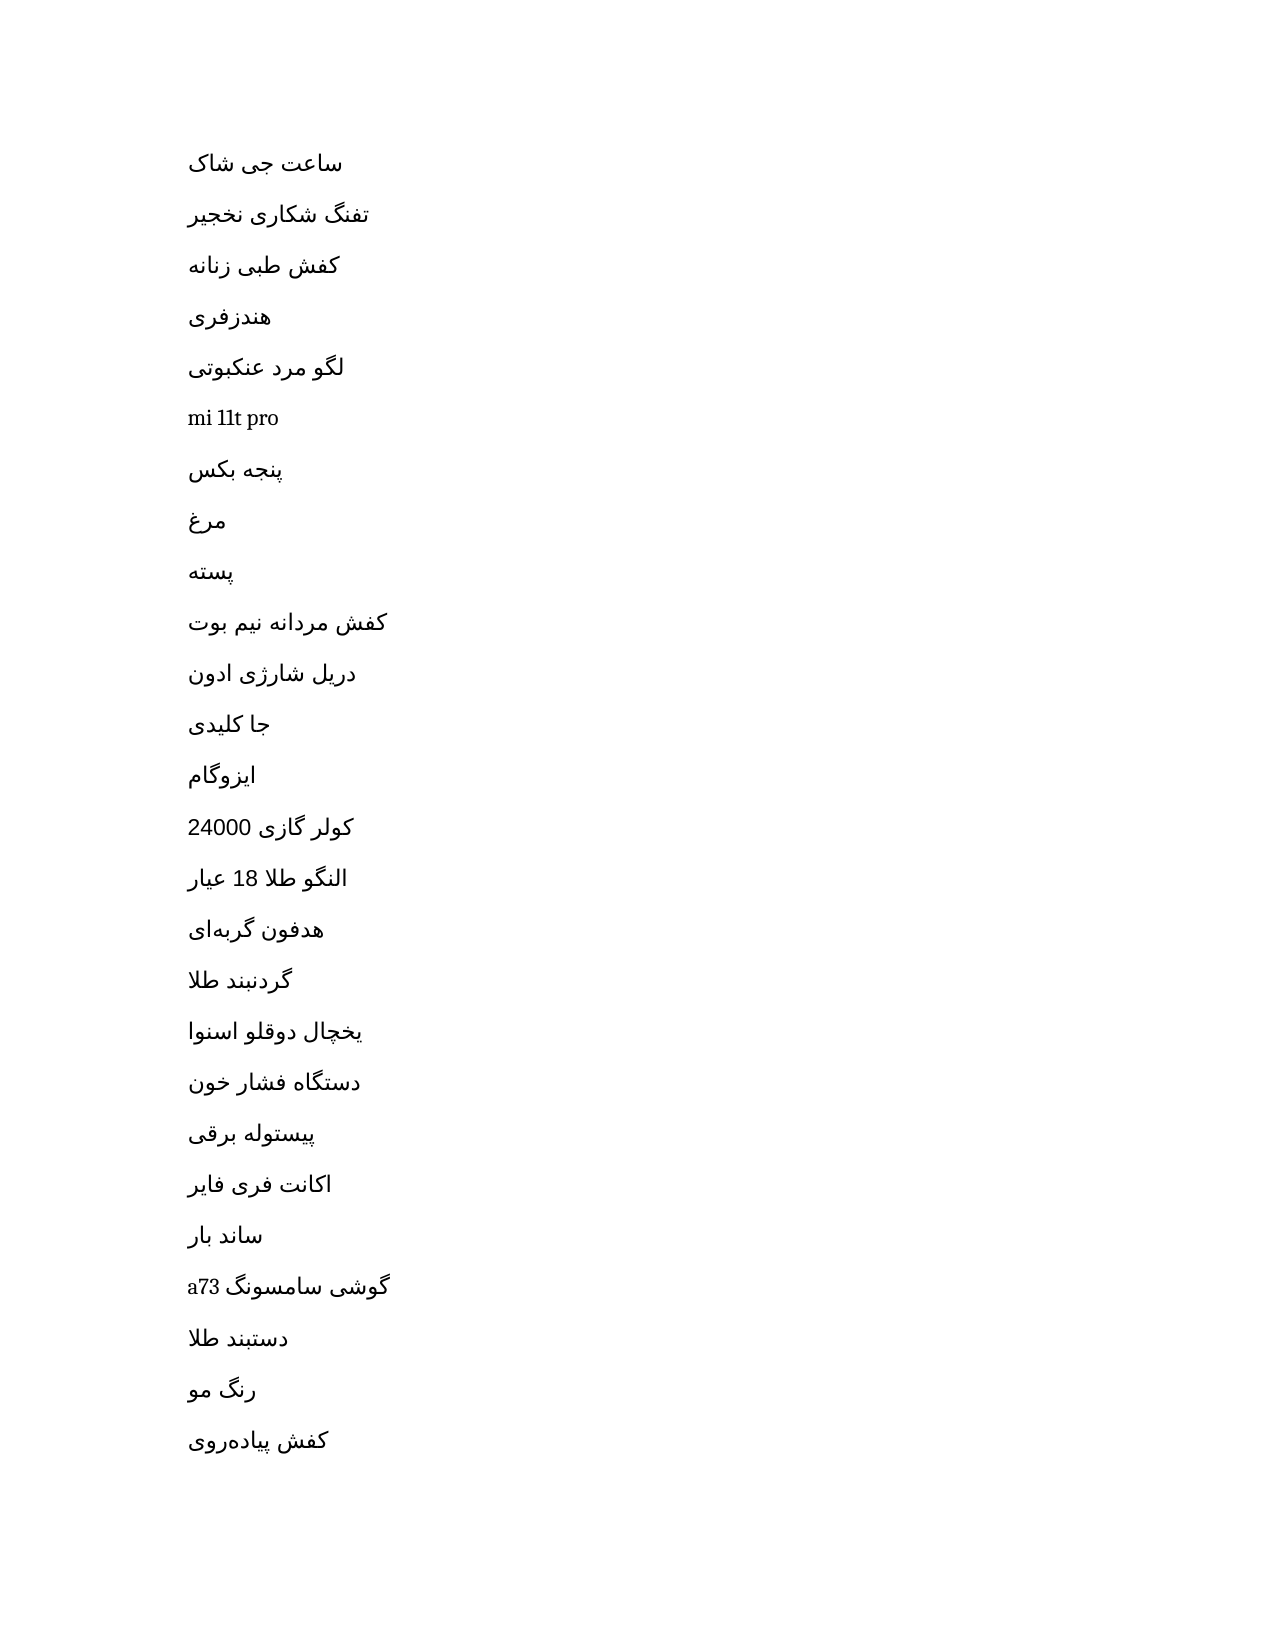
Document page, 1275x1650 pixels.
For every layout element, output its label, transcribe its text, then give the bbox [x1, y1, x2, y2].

table_cell ساند بار [176, 1222, 1076, 1273]
table_cell ساعت جی شاک [176, 150, 1076, 201]
table_cell کفش طبی زنانه [176, 252, 1076, 303]
table_cell جا کلیدی [176, 711, 1076, 762]
table_cell کولر گازی 24000 [176, 814, 1076, 864]
table_cell دستگاه فشار خون [176, 1069, 1076, 1120]
table_cell کفش پیاده‌روی [176, 1427, 1076, 1478]
table_cell دستبند طلا [176, 1325, 1076, 1376]
table_cell پسته [176, 558, 1076, 609]
table_cell النگو طلا 18 عیار [176, 865, 1076, 916]
table_cell mi 11t pro [176, 405, 1076, 456]
table_cell یخچال دوقلو اسنوا [176, 1018, 1076, 1069]
table_cell a73 گوشی سامسونگ [176, 1273, 1076, 1325]
table_cell تفنگ شکاری نخجیر [176, 201, 1076, 252]
table_cell پنجه بکس [176, 456, 1076, 507]
table_cell گردنبند طلا [176, 967, 1076, 1018]
table_cell رنگ مو [176, 1376, 1076, 1427]
table_cell کفش مردانه نیم بوت [176, 609, 1076, 660]
table_cell لگو مرد عنکبوتی [176, 354, 1076, 405]
table_cell مرغ [176, 507, 1076, 558]
table_cell پیستوله برقی [176, 1120, 1076, 1171]
table_cell ایزوگام [176, 763, 1076, 813]
table_cell اکانت فری فایر [176, 1171, 1076, 1222]
table_cell هدفون گربه‌ای [176, 916, 1076, 967]
table_cell هندزفری [176, 303, 1076, 354]
table_cell دریل شارژی ادون [176, 660, 1076, 711]
